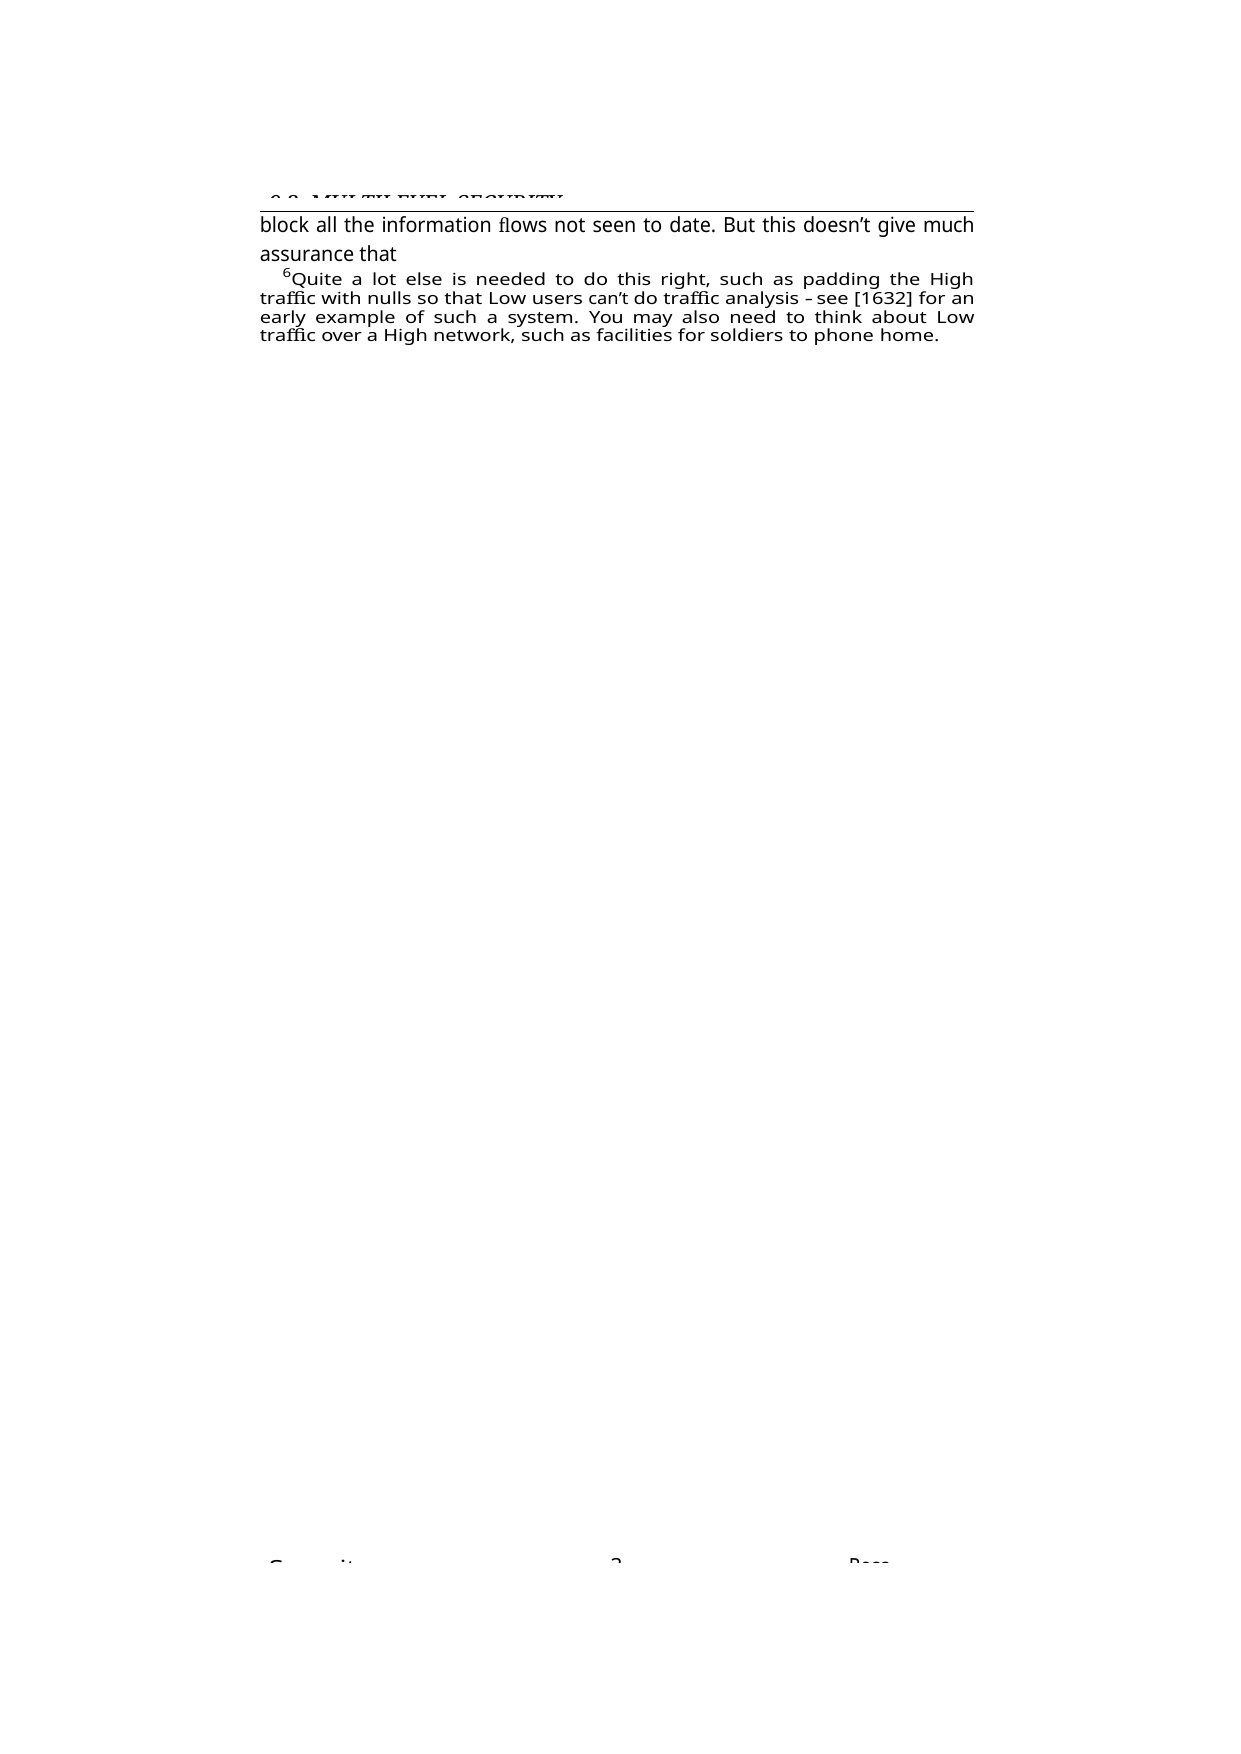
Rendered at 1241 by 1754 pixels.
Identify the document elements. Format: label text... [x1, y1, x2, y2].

text 6Quite a lot else is needed to do this right, such as padding the High traﬃc with nulls so that Low users can’t do traﬃc analysis – see [1632] for an early example of such a system. You may also need to think about Low traﬃc over a High network, such as facilities for soldiers to phone home. [259, 268, 976, 347]
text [259, 210, 975, 267]
